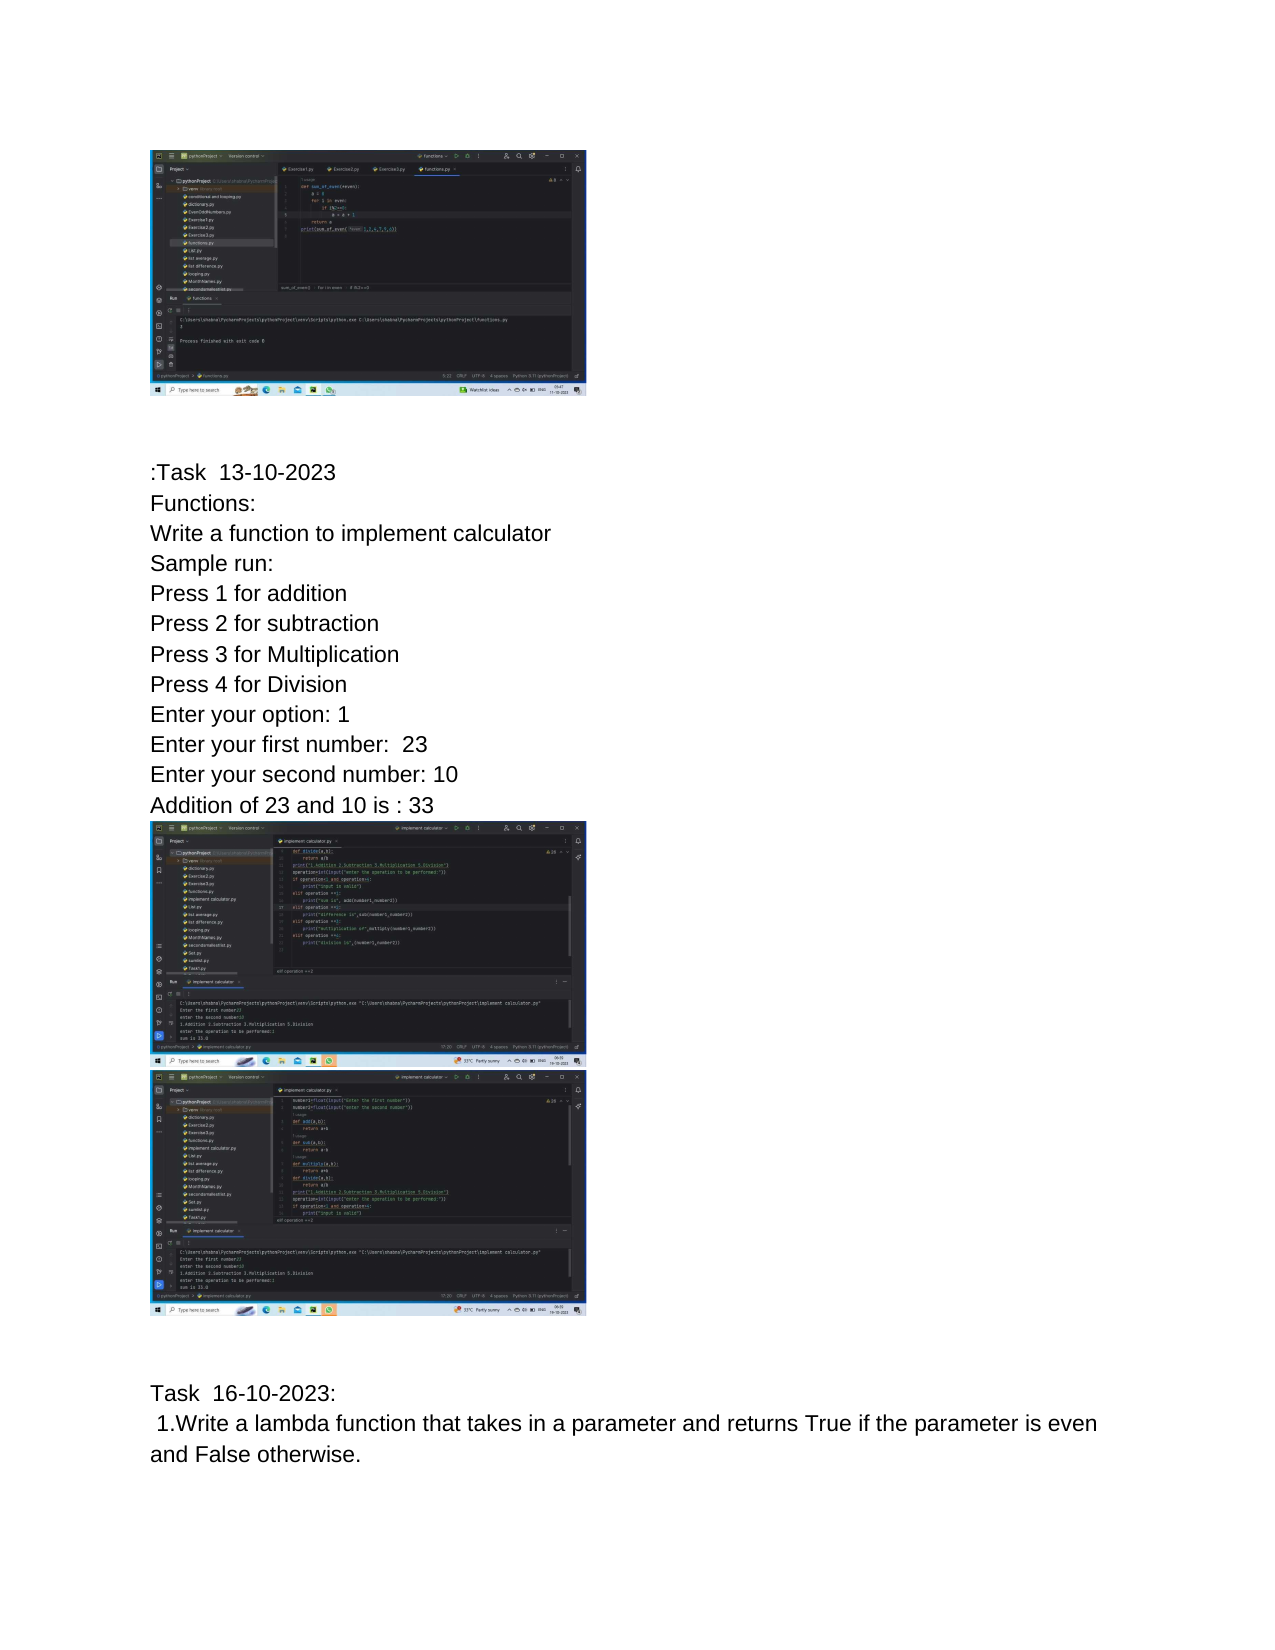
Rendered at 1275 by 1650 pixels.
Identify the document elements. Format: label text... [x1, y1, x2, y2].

text Press 2 for subtraction [150, 610, 1125, 637]
text 1.Write a lambda function that takes in a parameter and returns True if the parameter is even and False otherwise. [150, 1410, 1125, 1467]
text Press 1 for addition [150, 580, 1125, 607]
text Task 16-10-2023: [150, 1380, 1125, 1407]
text Write a function to implement calculator [150, 520, 1125, 546]
text Functions: [150, 489, 1125, 516]
text Enter your second number: 10 [150, 761, 1125, 788]
text Addition of 23 and 10 is : 33 [150, 792, 1125, 818]
text Enter your option: 1 [150, 701, 1125, 727]
picture [150, 821, 587, 1067]
text Press 3 for Multiplication [150, 641, 1125, 667]
text :Task 13-10-2023 [150, 459, 1125, 486]
text Sample run: [150, 550, 1125, 576]
picture [150, 150, 587, 396]
picture [150, 1070, 587, 1316]
text Press 4 for Division [150, 671, 1125, 697]
text Enter your first number: 23 [150, 731, 1125, 758]
